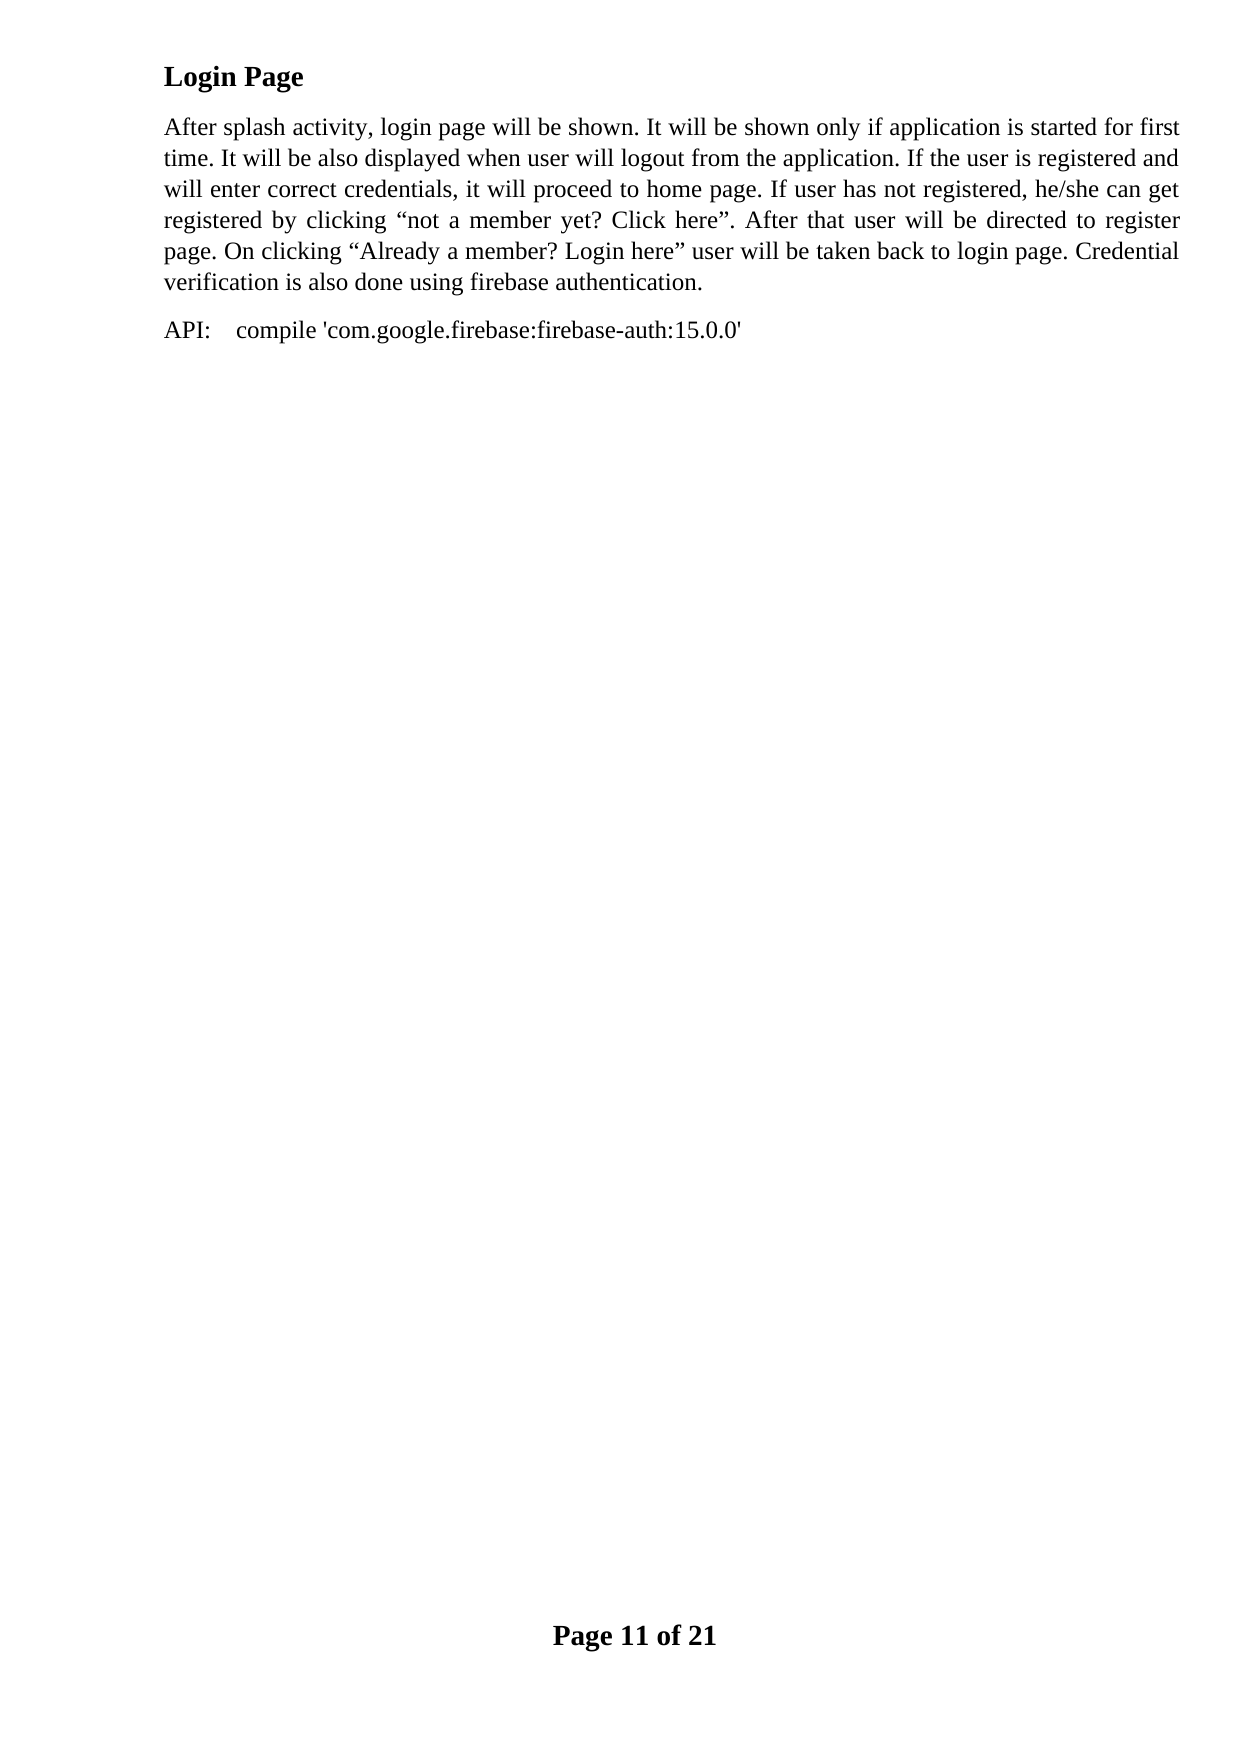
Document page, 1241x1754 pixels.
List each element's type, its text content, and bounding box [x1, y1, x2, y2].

text After splash activity, login page will be shown. It will be shown only if application is started for first time. It will be also displayed when user will logout from the application. If the user is registered and will enter correct credentials, it will proceed to home page. If user has not registered, he/she can get registered by clicking “not a member yet? Click here”. After that user will be directed to register page. On clicking “Already a member? Login here” user will be taken back to login page. Credential verification is also done using firebase authentication. [164, 112, 1181, 296]
text API: compile 'com.google.firebase:firebase-auth:15.0.0' [164, 315, 1181, 343]
text Login Page [164, 59, 1181, 93]
